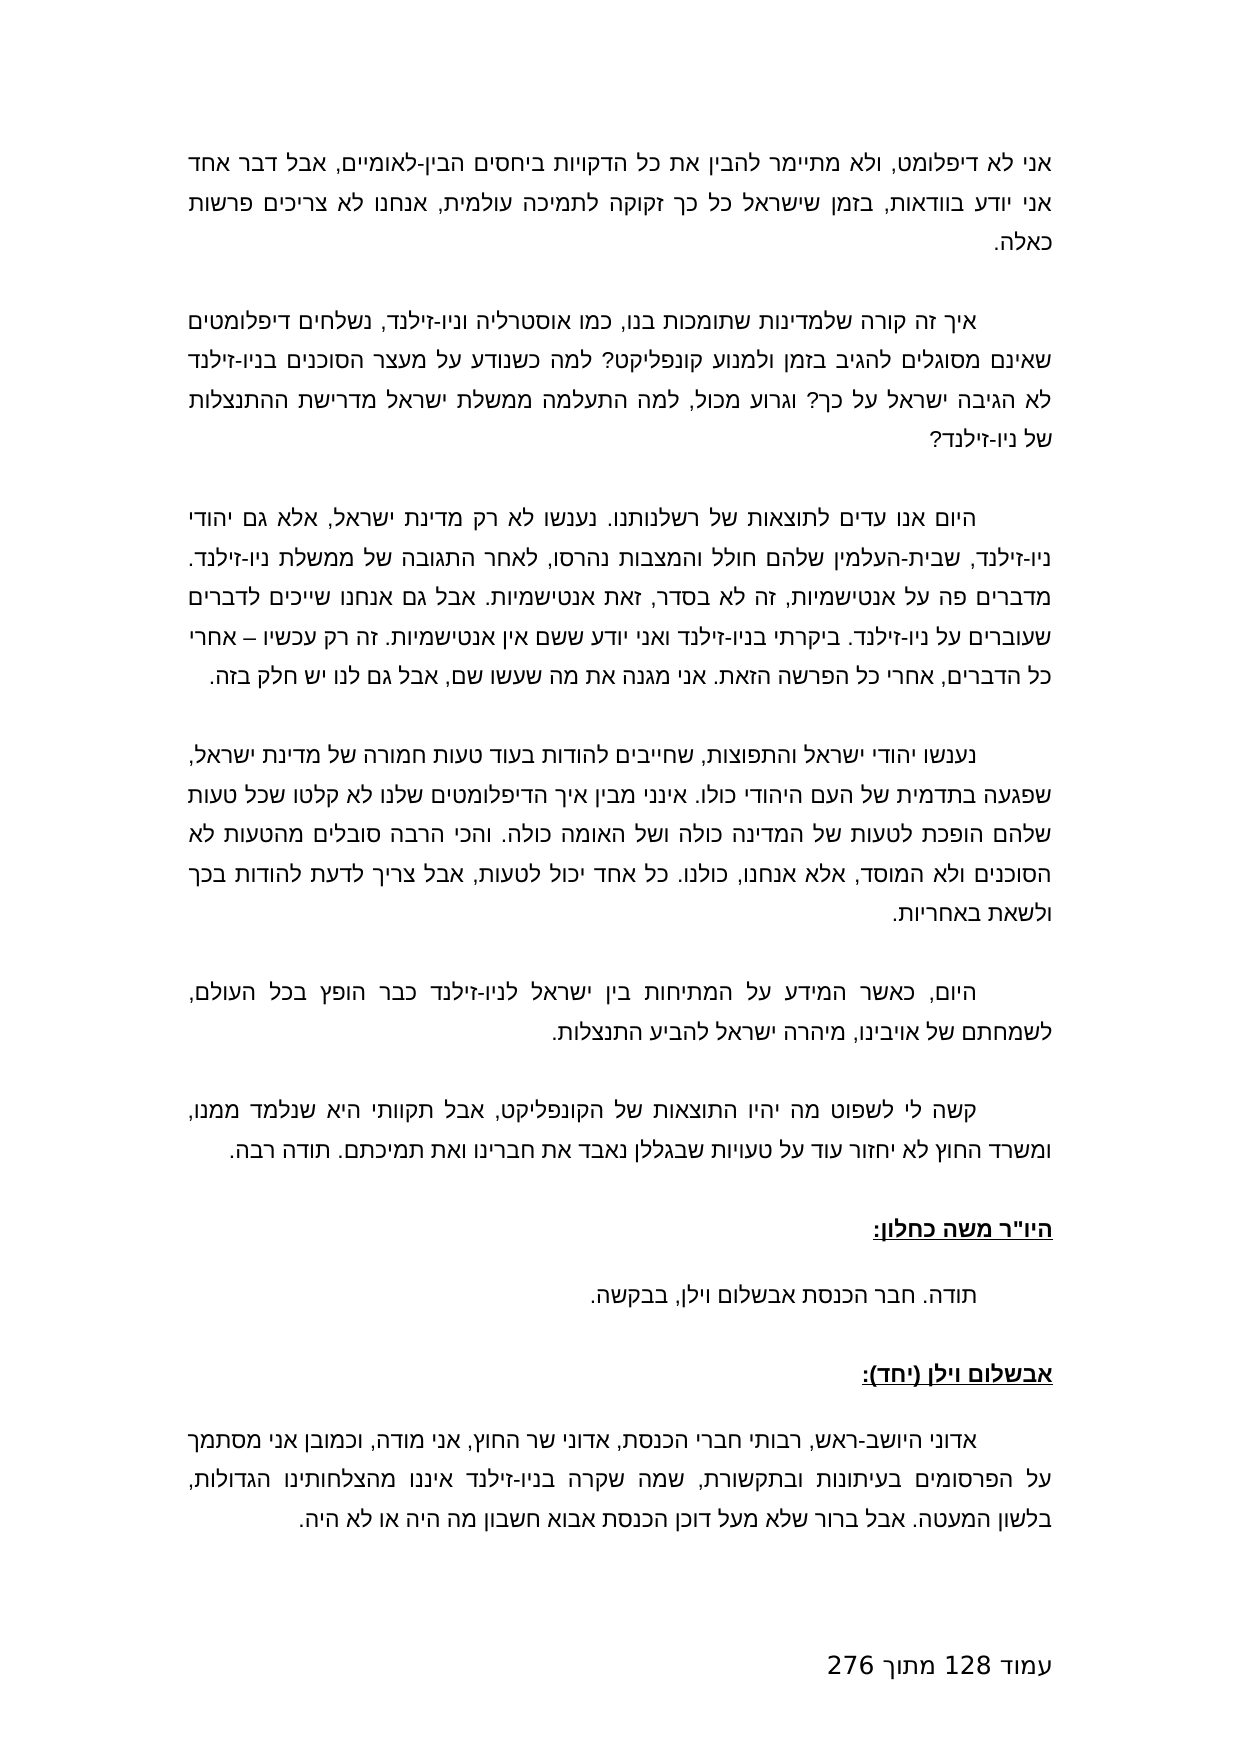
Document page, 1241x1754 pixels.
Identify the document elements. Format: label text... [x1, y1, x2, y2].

text היום, כאשר המידע על המתיחות בין ישראל לניו-זילנד כבר הופץ בכל העולם, לשמחתם של אויבינו, מיהרה ישראל להביע התנצלות. [187, 979, 1053, 1045]
text איך זה קורה שלמדינות שתומכות בנו, כמו אוסטרליה וניו-זילנד, נשלחים דיפלומטים שאינם מסוגלים להגיב בזמן ולמנוע קונפליקט? למה כשנודע על מעצר הסוכנים בניו-זילנד לא הגיבה ישראל על כך? וגרוע מכול, למה התעלמה ממשלת ישראל מדרישת ההתנצלות של ניו-זילנד? [187, 308, 1053, 453]
text תודה. חבר הכנסת אבשלום וילן, בבקשה. [187, 1282, 1053, 1308]
text קשה לי לשפוט מה יהיו התוצאות של הקונפליקט, אבל תקוותי היא שנלמד ממנו, ומשרד החוץ לא יחזור עוד על טעויות שבגללן נאבד את חברינו ואת תמיכתם. תודה רבה. [187, 1097, 1053, 1163]
text אבשלום וילן (יחד): [187, 1361, 1053, 1387]
text היו"ר משה כחלון: [187, 1216, 1053, 1242]
text היום אנו עדים לתוצאות של רשלנותנו. נענשו לא רק מדינת ישראל, אלא גם יהודי ניו-זילנד, שבית-העלמין שלהם חולל והמצבות נהרסו, לאחר התגובה של ממשלת ניו-זילנד. מדברים פה על אנטישמיות, זה לא בסדר, זאת אנטישמיות. אבל גם אנחנו שייכים לדברים שעוברים על ניו-זילנד. ביקרתי בניו-זילנד ואני יודע ששם אין אנטישמיות. זה רק עכשיו – אחרי כל הדברים, אחרי כל הפרשה הזאת. אני מגנה את מה שעשו שם, אבל גם לנו יש חלק בזה. [187, 505, 1053, 689]
text נענשו יהודי ישראל והתפוצות, שחייבים להודות בעוד טעות חמורה של מדינת ישראל, שפגעה בתדמית של העם היהודי כולו. אינני מבין איך הדיפלומטים שלנו לא קלטו שכל טעות שלהם הופכת לטעות של המדינה כולה ושל האומה כולה. והכי הרבה סובלים מהטעות לא הסוכנים ולא המוסד, אלא אנחנו, כולנו. כל אחד יכול לטעות, אבל צריך לדעת להודות בכך ולשאת באחריות. [187, 742, 1053, 926]
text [187, 150, 1053, 255]
text אדוני היושב-ראש, רבותי חברי הכנסת, אדוני שר החוץ, אני מודה, וכמובן אני מסתמך על הפרסומים בעיתונות ובתקשורת, שמה שקרה בניו-זילנד איננו מהצלחותינו הגדולות, בלשון המעטה. אבל ברור שלא מעל דוכן הכנסת אבוא חשבון מה היה או לא היה. [187, 1427, 1053, 1532]
